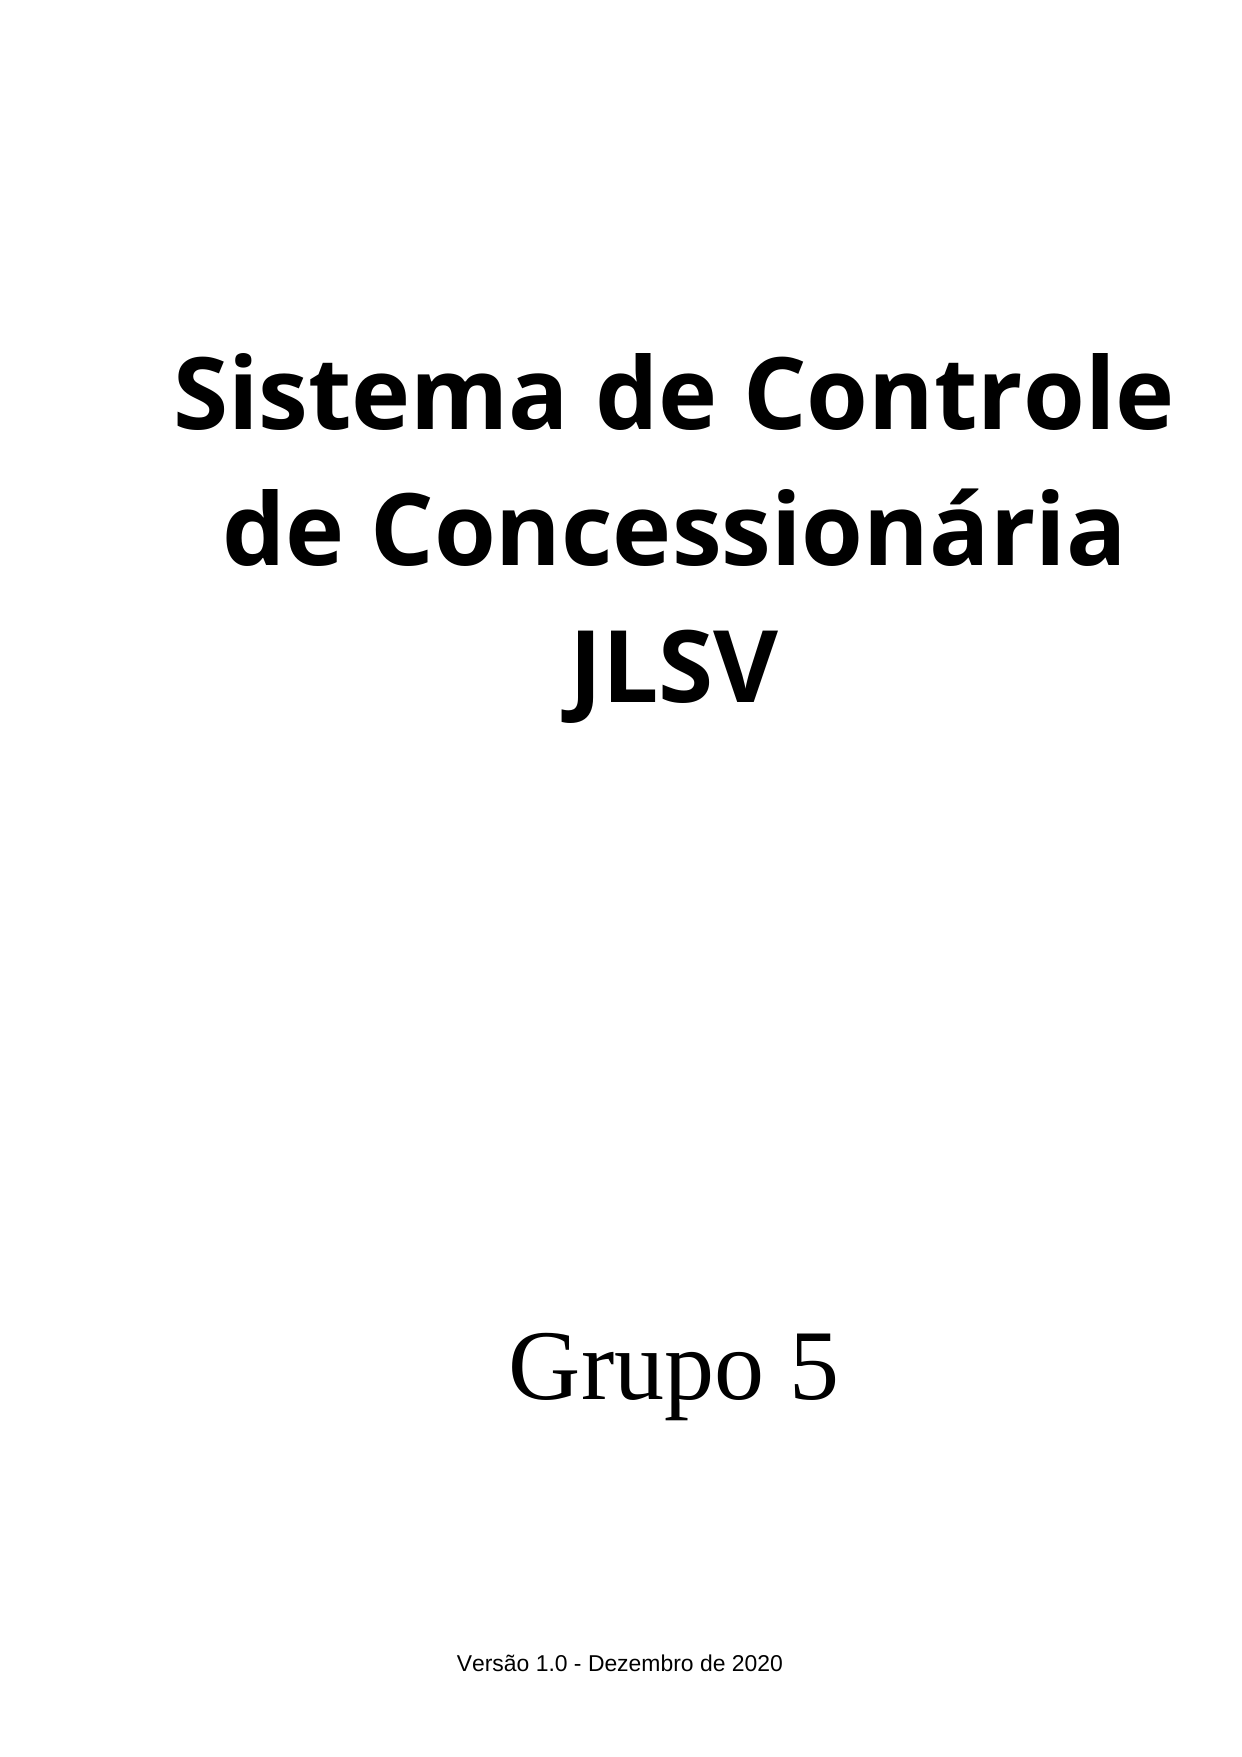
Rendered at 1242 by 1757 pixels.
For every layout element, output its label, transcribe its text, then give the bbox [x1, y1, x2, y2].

text Grupo 5 [139, 1306, 1208, 1421]
text Sistema de Controle de Concessionária [139, 323, 1208, 595]
text JLSV [139, 595, 1208, 731]
